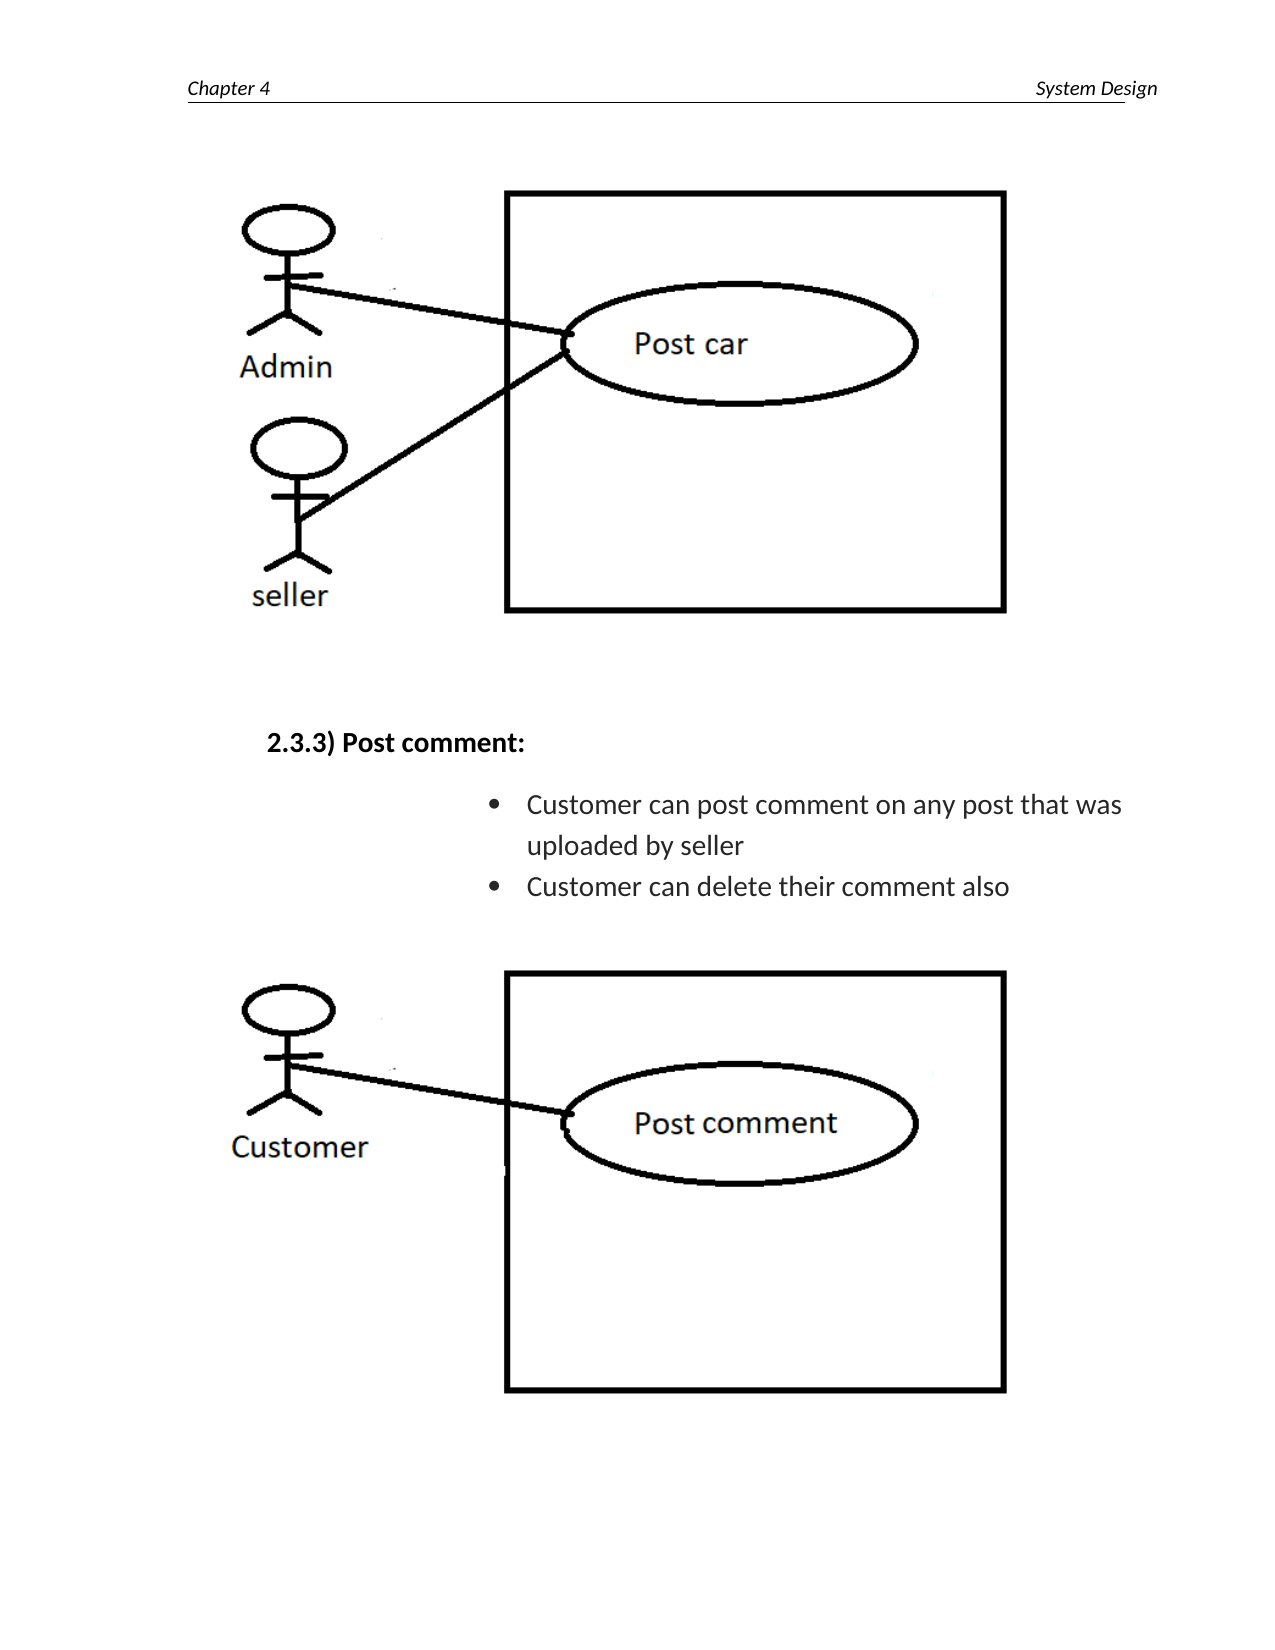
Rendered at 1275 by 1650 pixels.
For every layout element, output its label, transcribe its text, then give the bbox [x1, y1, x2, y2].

list Customer can post comment on any post that was uploaded by seller [489, 786, 1125, 863]
list Customer can delete their comment also [489, 868, 1125, 903]
picture [187, 929, 1163, 1418]
text 2.3.3) Post comment: [187, 724, 1125, 760]
picture [187, 150, 1163, 638]
